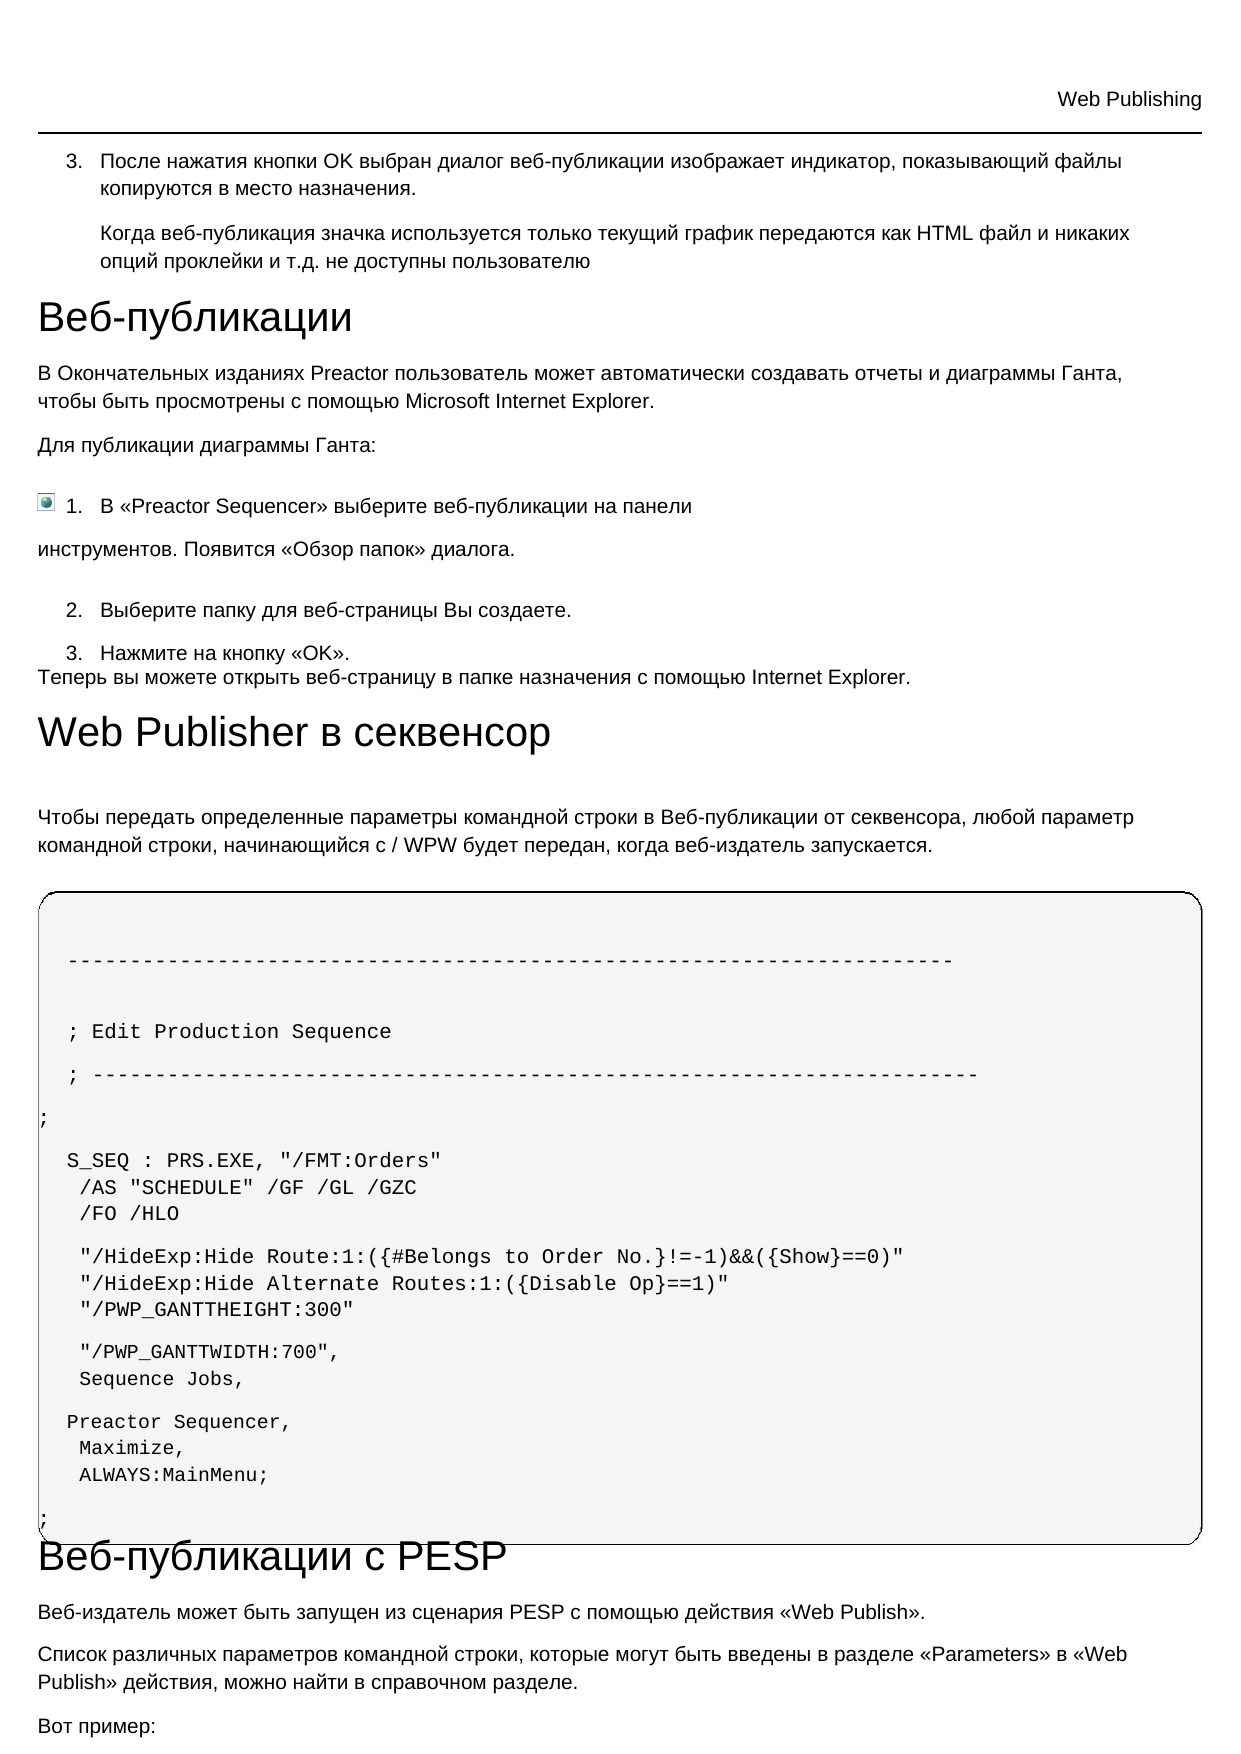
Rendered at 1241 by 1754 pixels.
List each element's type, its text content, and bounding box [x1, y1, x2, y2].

picture [34, 888, 1205, 1549]
text ----------------------------------------------------------------------- [67, 951, 1202, 974]
text Для публикации диаграммы Ганта: [37, 433, 1202, 457]
text Список различных параметров командной строки, которые могут быть введены в разделе «Parameters» в «Web Publish» действия, можно найти в справочном разделе. [37, 1642, 1189, 1693]
list Выберите папку для веб-страницы Вы создаете. [66, 597, 1202, 621]
list Edit Production Sequence [67, 1021, 1202, 1044]
list После нажатия кнопки OK выбран диалог веб-публикации изображает индикатор, показывающий файлы копируются в место назначения. [66, 148, 1129, 200]
list В «Preactor Sequencer» выберите веб-публикации на панели инструментов. Появится «Обзор папок» диалога. [37, 494, 700, 561]
text Web Publishing [37, 87, 1202, 111]
text "/PWP_GANTTWIDTH:700", Sequence Jobs, [79, 1342, 356, 1391]
text Веб-издатель может быть запущен из сценария PESP с помощью действия «Web Publish». [37, 1599, 1202, 1623]
text Веб-публикации с PESP [37, 1531, 1202, 1579]
text "/HideExp:Hide Route:1:({#Belongs to Order No.}!=-1)&&({Show}==0)" "/HideExp:Hide Alternate Routes:1:({Disable Op}==1)" "/PWP_GANTTHEIGHT:300" [79, 1246, 906, 1323]
list Нажмите на кнопку «OK». [66, 641, 1202, 664]
text Чтобы передать определенные параметры командной строки в Веб-публикации от секвенсора, любой параметр командной строки, начинающийся с / WPW будет передан, когда веб-издатель запускается. [37, 805, 1185, 857]
text В Окончательных изданиях Preactor пользователь может автоматически создавать отчеты и диаграммы Ганта, чтобы быть просмотрены с помощью Microsoft Internet Explorer. [37, 361, 1133, 412]
text Preactor Sequencer, Maximize, ALWAYS:MainMenu; [67, 1412, 306, 1487]
text Веб-публикации [37, 293, 1202, 341]
text Когда веб-публикация значка используется только текущий график передаются как HTML файл и никаких опций проклейки и т.д. не доступны пользователю [100, 221, 1167, 272]
text S_SEQ : PRS.EXE, "/FMT:Orders" /AS "SCHEDULE" /GF /GL /GZC /FO /HLO [67, 1150, 481, 1227]
text Web Publisher в секвенсор [37, 707, 1202, 755]
text Вот пример: [37, 1714, 1202, 1738]
list ----------------------------------------------------------------------- [67, 1064, 1202, 1087]
text Теперь вы можете открыть веб-страницу в папке назначения с помощью Internet Explorer. [37, 664, 1202, 688]
